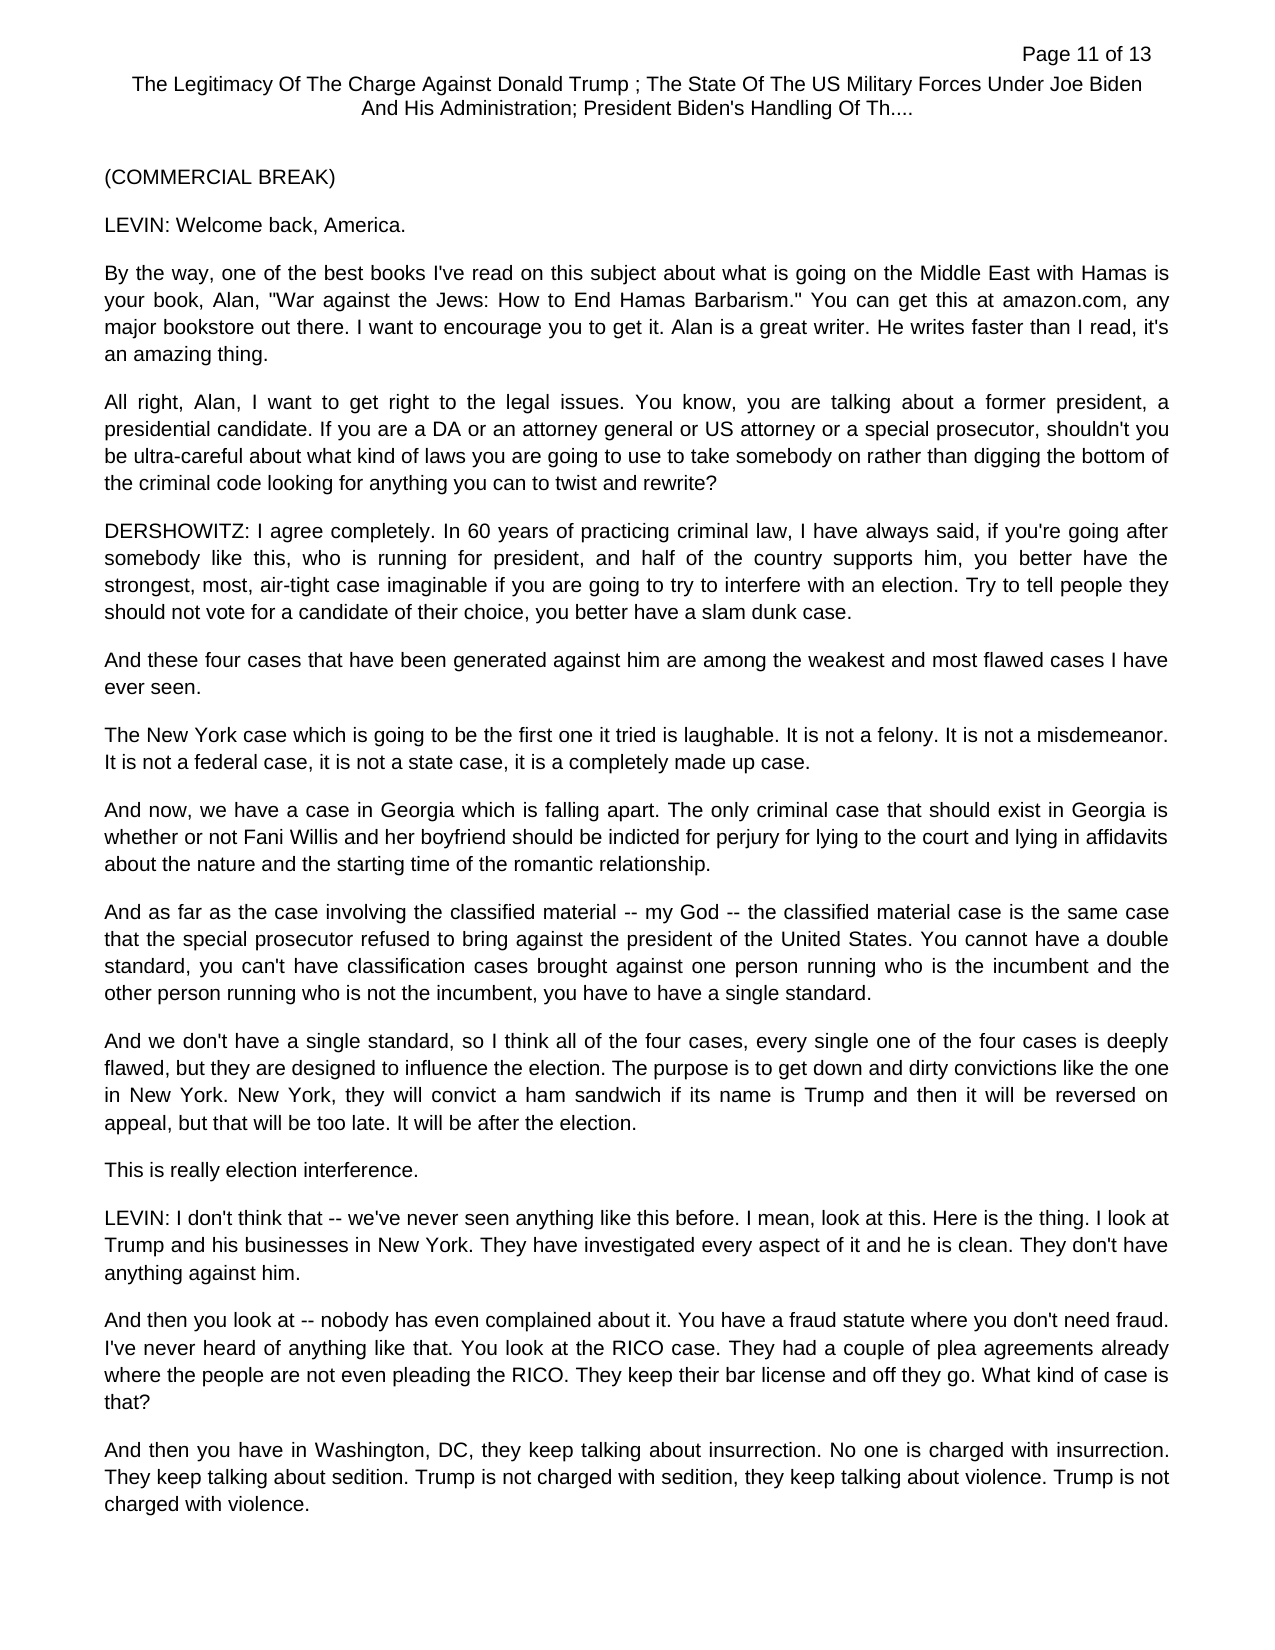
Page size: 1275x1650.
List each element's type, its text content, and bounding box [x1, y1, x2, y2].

text This is really election interference. [104, 1155, 1171, 1182]
text (COMMERCIAL BREAK) [104, 161, 1171, 188]
text The New York case which is going to be the first one it tried is laughable. It is not a felony. It is not a misdemeanor. It is not a federal case, it is not a state case, it is a completely made up case. [104, 720, 1171, 774]
text And we don't have a single standard, so I think all of the four cases, every single one of the four cases is deeply flawed, but they are designed to influence the election. The purpose is to get down and dirty convictions like the one in New York. New York, they will convict a ham sandwich if its name is Trump and then it will be reversed on appeal, but that will be too late. It will be after the election. [104, 1026, 1171, 1134]
text And these four cases that have been generated against him are among the weakest and most flawed cases I have ever seen. [104, 645, 1171, 699]
text LEVIN: Welcome back, America. [104, 209, 1171, 236]
text And then you have in Washington, DC, they keep talking about insurrection. No one is charged with insurrection. They keep talking about sedition. Trump is not charged with sedition, they keep talking about violence. Trump is not charged with violence. [104, 1434, 1171, 1516]
text And then you look at -- nobody has even complained about it. You have a fraud statute where you don't need fraud. I've never heard of anything like that. You look at the RICO case. They had a couple of plea agreements already where the people are not even pleading the RICO. They keep their bar license and off they go. What kind of case is that? [104, 1305, 1171, 1413]
text And now, we have a case in Georgia which is falling apart. The only criminal case that should exist in Georgia is whether or not Fani Willis and her boyfriend should be indicted for perjury for lying to the court and lying in affidavits about the nature and the starting time of the romantic relationship. [104, 795, 1171, 876]
text LEVIN: I don't think that -- we've never seen anything like this before. I mean, look at this. Here is the thing. I look at Trump and his businesses in New York. They have investigated every aspect of it and he is clean. They don't have anything against him. [104, 1203, 1171, 1284]
text And as far as the case involving the classified material -- my God -- the classified material case is the same case that the special prosecutor refused to bring against the president of the United States. You cannot have a double standard, you can't have classification cases brought against one person running who is the incumbent and the other person running who is not the incumbent, you have to have a single standard. [104, 897, 1171, 1005]
text All right, Alan, I want to get right to the legal issues. You know, you are talking about a former president, a presidential candidate. If you are a DA or an attorney general or US attorney or a special prosecutor, shouldn't you be ultra-careful about what kind of laws you are going to use to take somebody on rather than digging the bottom of the criminal code looking for anything you can to twist and rewrite? [104, 386, 1171, 495]
text DERSHOWITZ: I agree completely. In 60 years of practicing criminal law, I have always said, if you're going after somebody like this, who is running for president, and half of the country supports him, you better have the strongest, most, air-tight case imaginable if you are going to try to interfere with an election. Try to tell people they should not vote for a candidate of their choice, you better have a slam dunk case. [104, 516, 1171, 624]
text By the way, one of the best books I've read on this subject about what is going on the Middle East with Hamas is your book, Alan, "War against the Jews: How to End Hamas Barbarism." You can get this at amazon.com, any major bookstore out there. I want to encourage you to get it. Alan is a great writer. He writes faster than I read, it's an amazing thing. [104, 257, 1171, 366]
